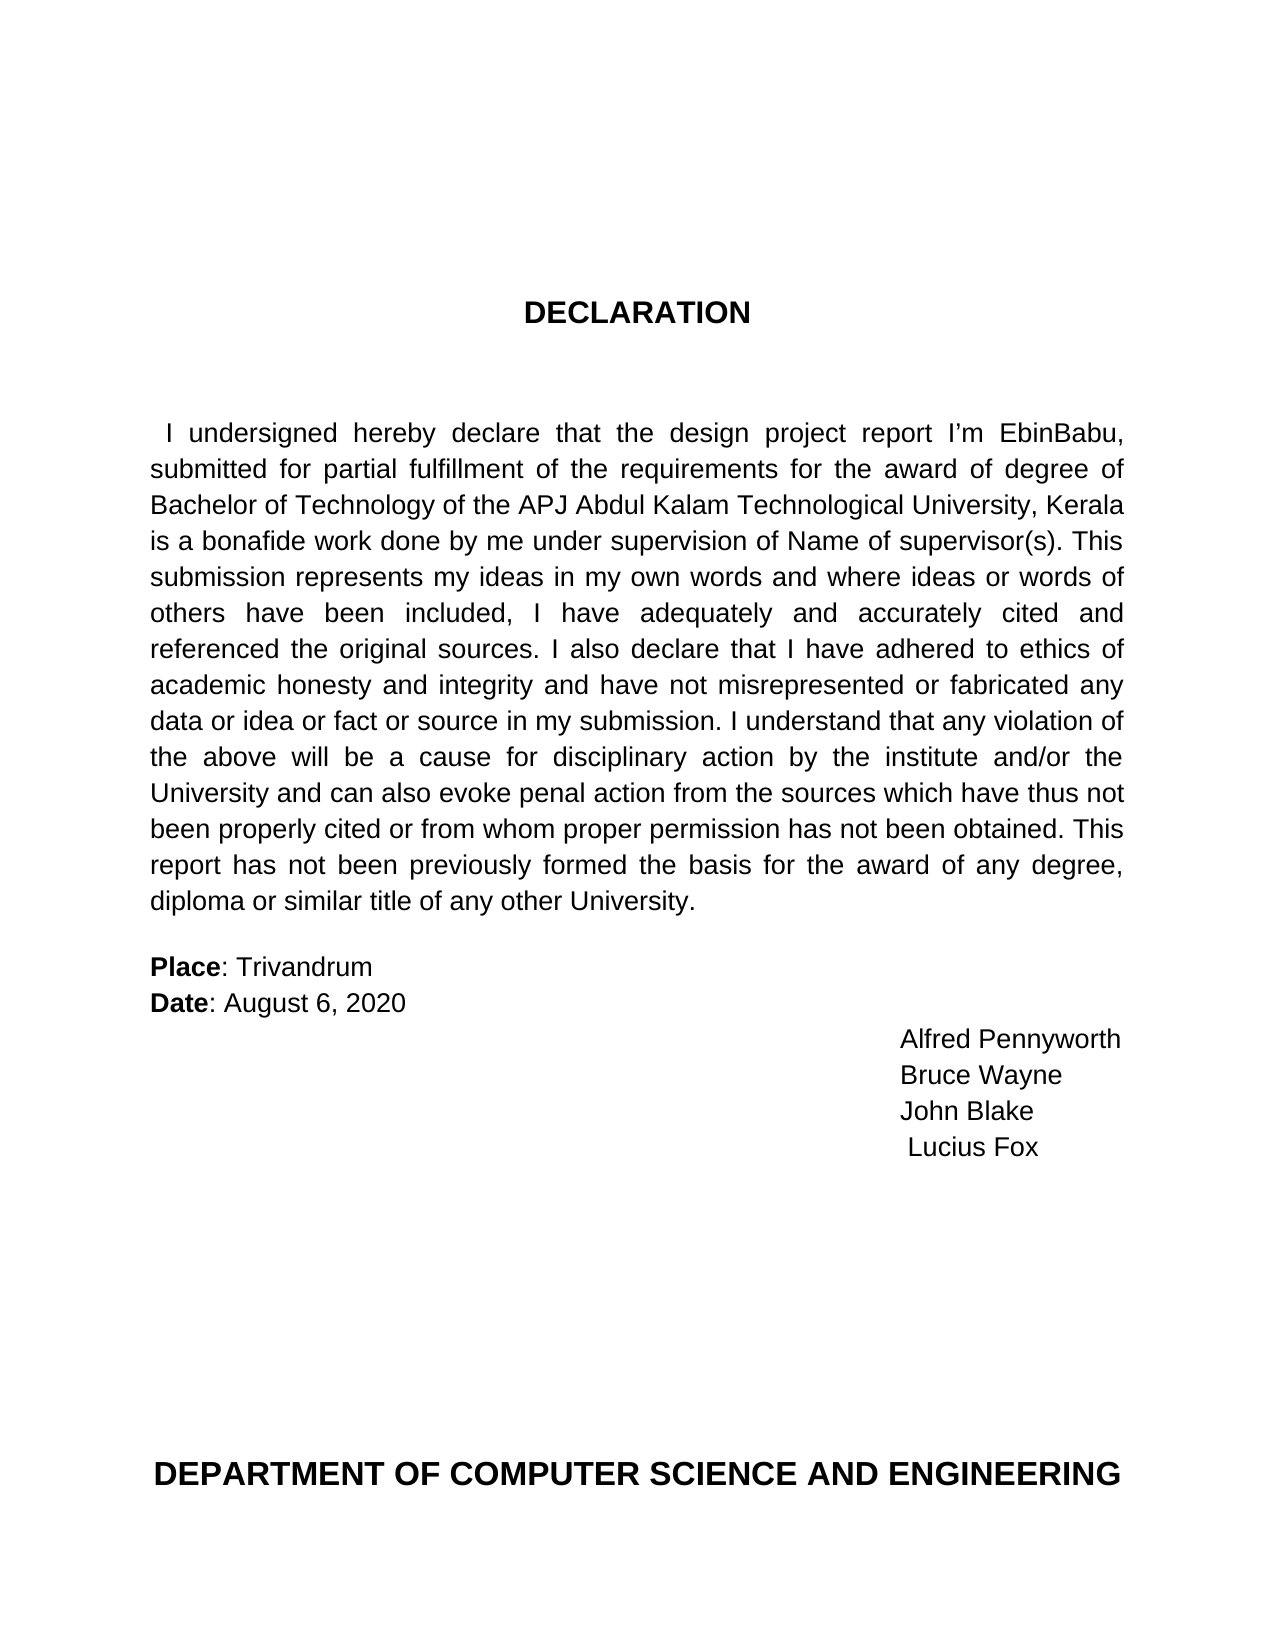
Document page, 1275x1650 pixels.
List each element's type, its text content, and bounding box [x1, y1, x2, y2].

text Place: Trivandrum [150, 951, 1125, 982]
text DECLARATION [150, 294, 1125, 330]
text Bruce Wayne [900, 1059, 1125, 1090]
text Alfred Pennyworth [900, 1023, 1125, 1054]
text I undersigned hereby declare that the design project report I’m EbinBabu, submitted for partial fulfillment of the requirements for the award of degree of Bachelor of Technology of the APJ Abdul Kalam Technological University, Kerala is a bonafide work done by me under supervision of Name of supervisor(s). This submission represents my ideas in my own words and where ideas or words of others have been included, I have adequately and accurately cited and referenced the original sources. I also declare that I have adhered to ethics of academic honesty and integrity and have not misrepresented or fabricated any data or idea or fact or source in my submission. I understand that any violation of the above will be a cause for disciplinary action by the institute and/or the University and can also evoke penal action from the sources which have thus not been properly cited or from whom proper permission has not been obtained. This report has not been previously formed the basis for the award of any degree, diploma or similar title of any other University. [150, 417, 1125, 916]
text John Blake [900, 1094, 1125, 1126]
text Lucius Fox [900, 1131, 1125, 1162]
text Date: August 6, 2020 [150, 987, 1125, 1018]
text DEPARTMENT OF COMPUTER SCIENCE AND ENGINEERING [150, 1454, 1125, 1492]
